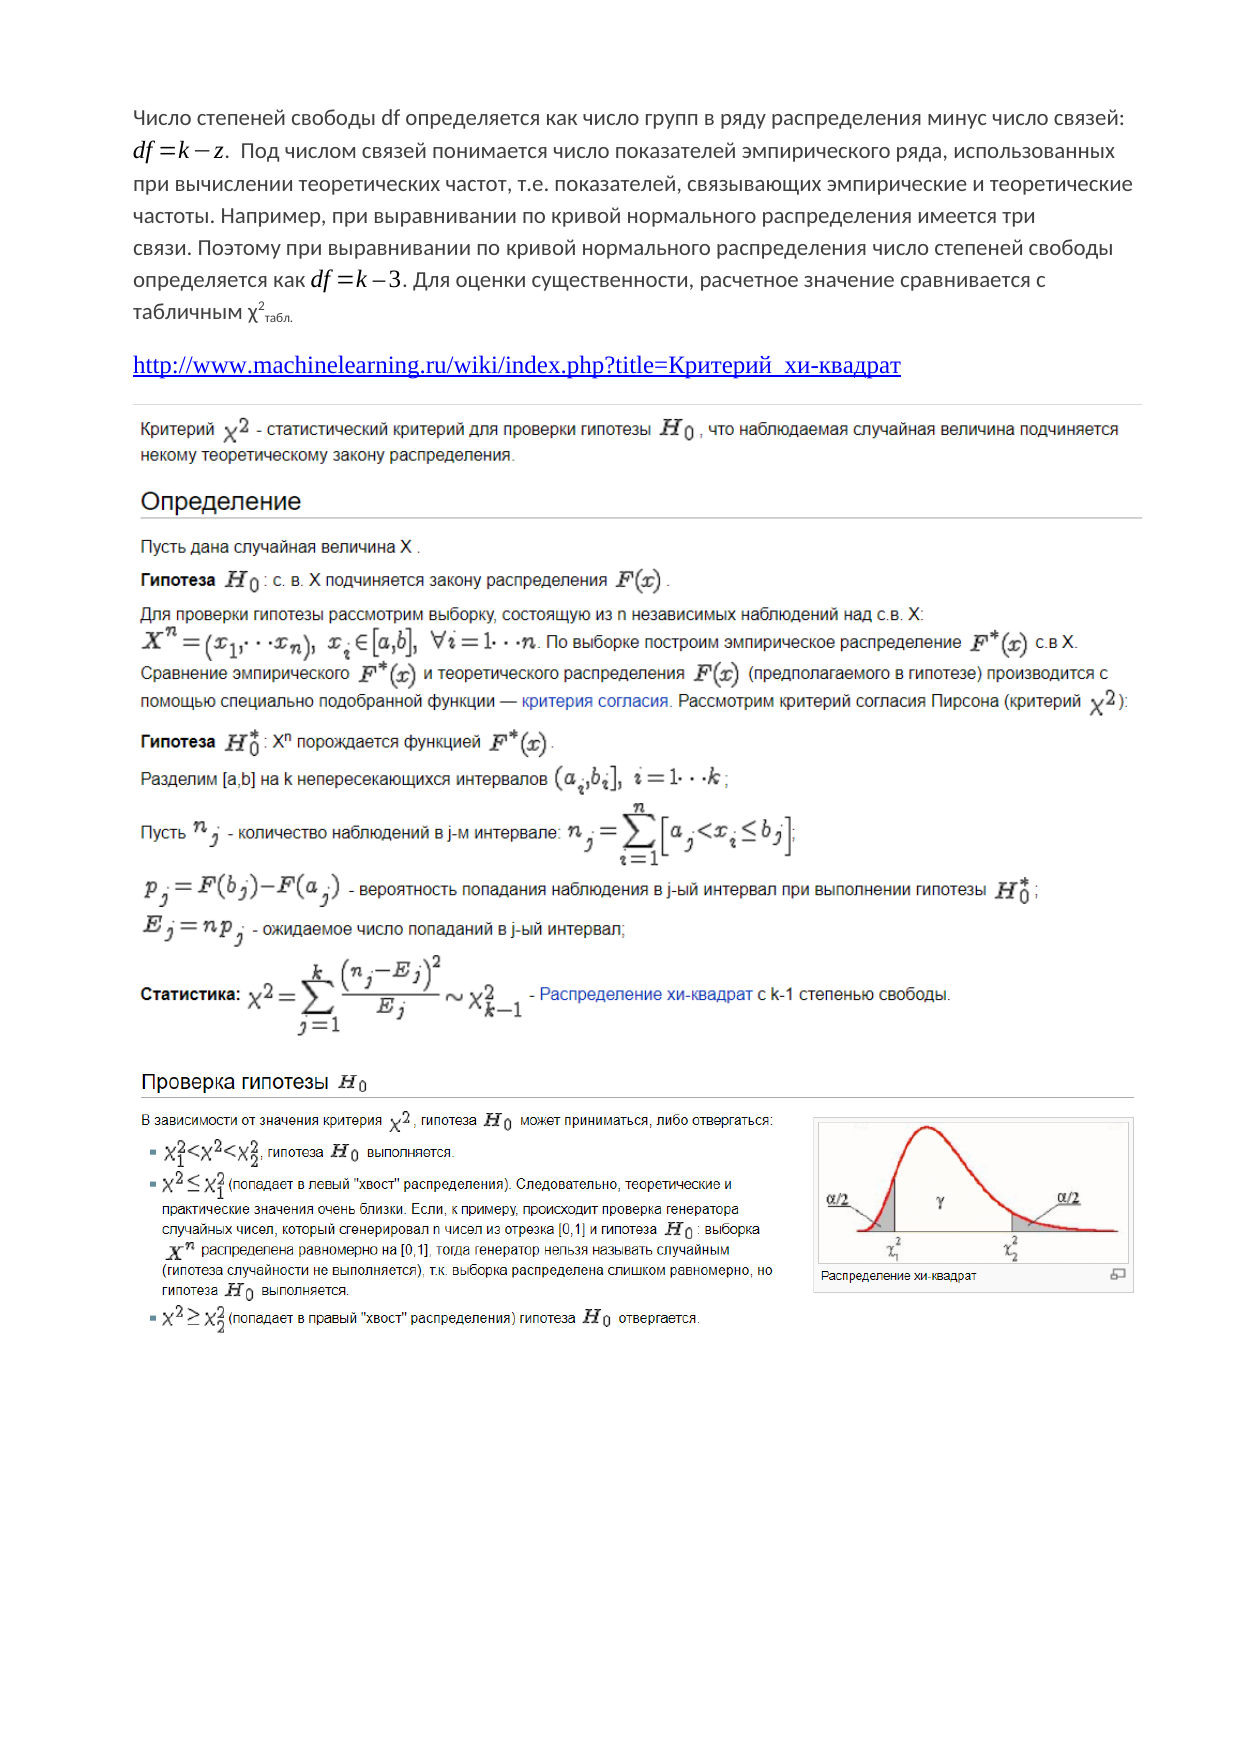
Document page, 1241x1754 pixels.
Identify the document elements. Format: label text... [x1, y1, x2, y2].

text http://www.machinelearning.ru/wiki/index.php?title=Критерий_хи-квадрат [133, 350, 1152, 379]
picture [132, 1068, 1143, 1340]
picture [132, 404, 1143, 1044]
text Число степеней свободы df определяется как число групп в ряду распределения минус число связей: . Под числом связей понимается число показателей эмпирического ряда, использованных при вычислении теоретических частот, т.е. показателей, связывающих эмпирические и теоретические частоты. Например, при выравнивании по кривой нормального распределения имеется три связи. Поэтому при выравнивании по кривой нормального распределения число степеней свободы определяется как . Для оценки существенности, расчетное значение сравнивается с табличным χ2табл. [133, 103, 1152, 325]
